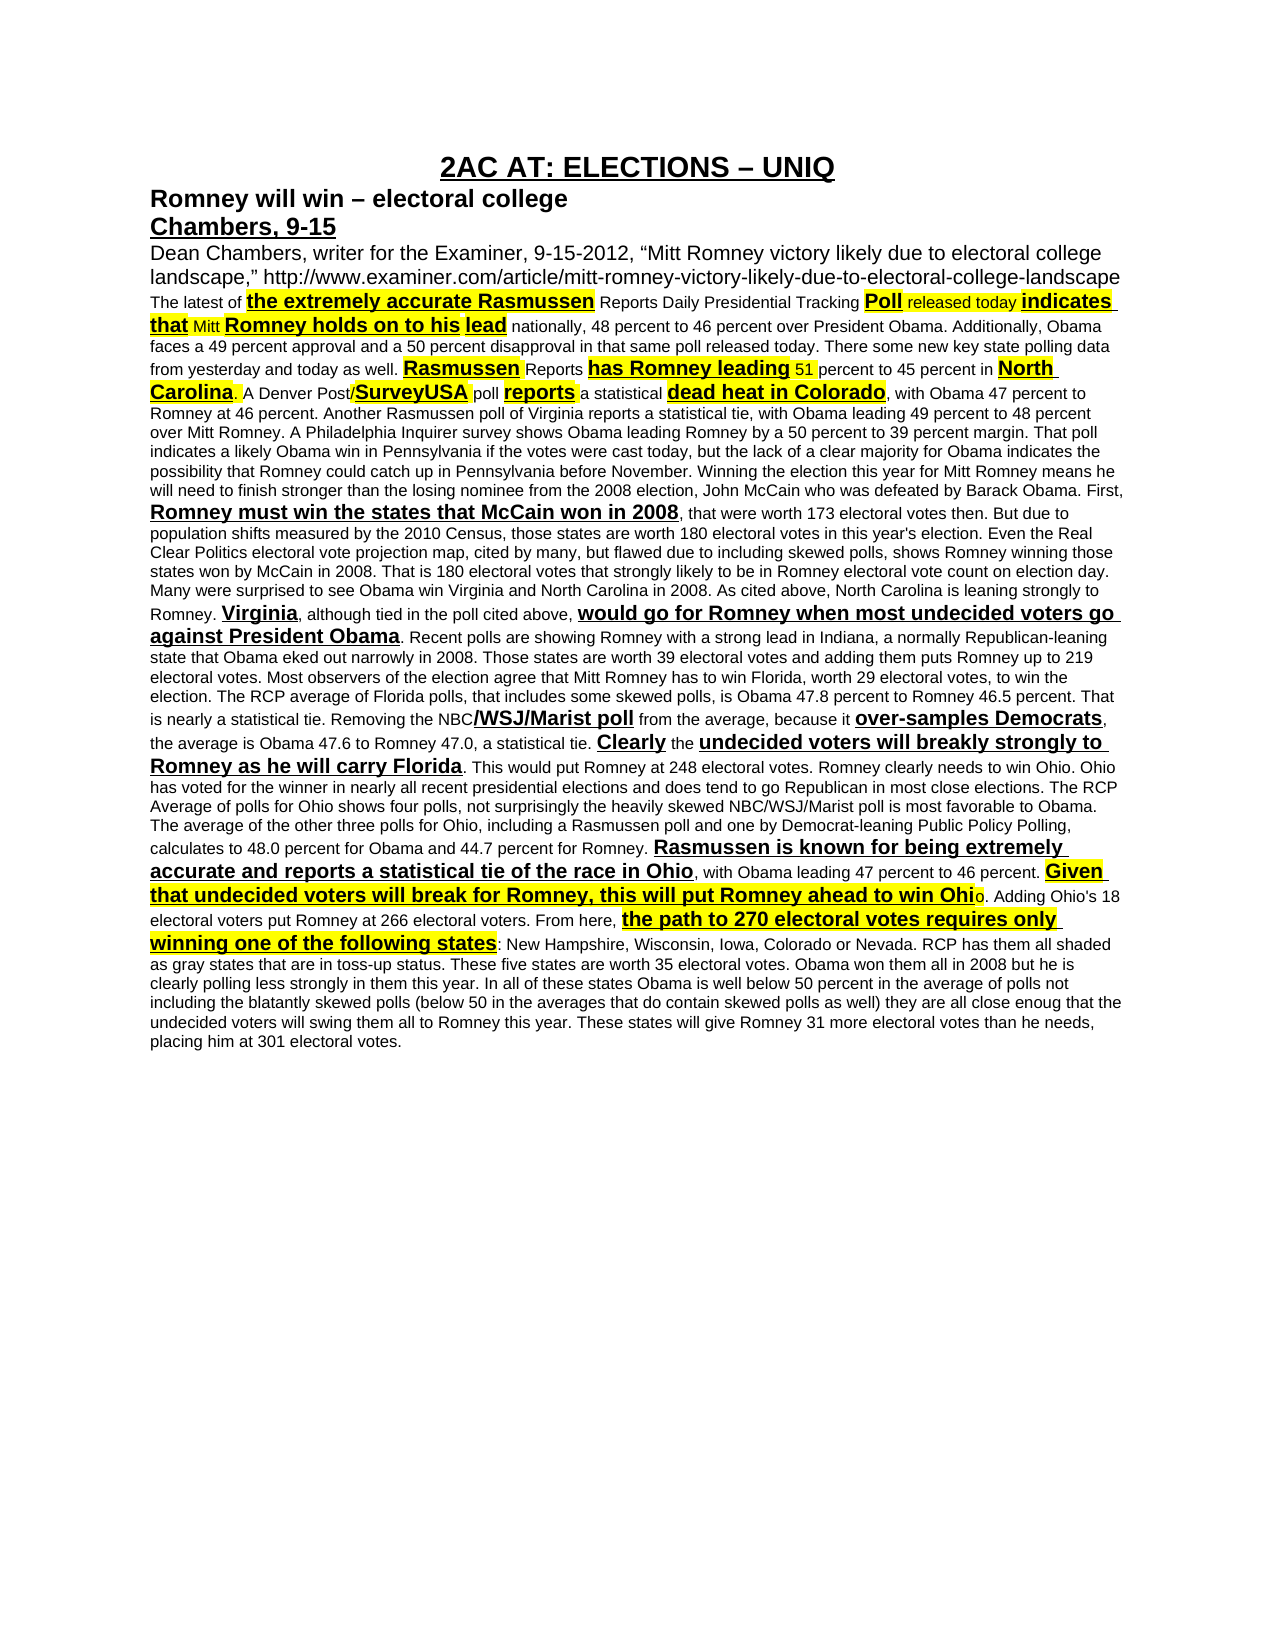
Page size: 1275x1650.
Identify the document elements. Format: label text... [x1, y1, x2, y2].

text Dean Chambers, writer for the Examiner, 9-15-2012, “Mitt Romney victory likely due to electoral college landscape,” http://www.examiner.com/article/mitt-romney-victory-likely-due-to-electoral-college-landscape [150, 241, 1125, 289]
subtitle 2ac at: elections – uniq [150, 150, 1125, 183]
text Chambers, 9-15 [150, 212, 1125, 241]
text The latest of the extremely accurate Rasmussen Reports Daily Presidential Tracking Poll released today indicates that Mitt Romney holds on to his lead nationally, 48 percent to 46 percent over President Obama. Additionally, Obama faces a 49 percent approval and a 50 percent disapproval in that same poll released today. There some new key state polling data from yesterday and today as well. Rasmussen Reports has Romney leading 51 percent to 45 percent in North Carolina. A Denver Post/SurveyUSA poll reports a statistical dead heat in Colorado, with Obama 47 percent to Romney at 46 percent. Another Rasmussen poll of Virginia reports a statistical tie, with Obama leading 49 percent to 48 percent over Mitt Romney. A Philadelphia Inquirer survey shows Obama leading Romney by a 50 percent to 39 percent margin. That poll indicates a likely Obama win in Pennsylvania if the votes were cast today, but the lack of a clear majority for Obama indicates the possibility that Romney could catch up in Pennsylvania before November. Winning the election this year for Mitt Romney means he will need to finish stronger than the losing nominee from the 2008 election, John McCain who was defeated by Barack Obama. First, Romney must win the states that McCain won in 2008, that were worth 173 electoral votes then. But due to population shifts measured by the 2010 Census, those states are worth 180 electoral votes in this year's election. Even the Real Clear Politics electoral vote projection map, cited by many, but flawed due to including skewed polls, shows Romney winning those states won by McCain in 2008. That is 180 electoral votes that strongly likely to be in Romney electoral vote count on election day. Many were surprised to see Obama win Virginia and North Carolina in 2008. As cited above, North Carolina is leaning strongly to Romney. Virginia, although tied in the poll cited above, would go for Romney when most undecided voters go against President Obama. Recent polls are showing Romney with a strong lead in Indiana, a normally Republican-leaning state that Obama eked out narrowly in 2008. Those states are worth 39 electoral votes and adding them puts Romney up to 219 electoral votes. Most observers of the election agree that Mitt Romney has to win Florida, worth 29 electoral votes, to win the election. The RCP average of Florida polls, that includes some skewed polls, is Obama 47.8 percent to Romney 46.5 percent. That is nearly a statistical tie. Removing the NBC/WSJ/Marist poll from the average, because it over-samples Democrats, the average is Obama 47.6 to Romney 47.0, a statistical tie. Clearly the undecided voters will breakly strongly to Romney as he will carry Florida. This would put Romney at 248 electoral votes. Romney clearly needs to win Ohio. Ohio has voted for the winner in nearly all recent presidential elections and does tend to go Republican in most close elections. The RCP Average of polls for Ohio shows four polls, not surprisingly the heavily skewed NBC/WSJ/Marist poll is most favorable to Obama. The average of the other three polls for Ohio, including a Rasmussen poll and one by Democrat-leaning Public Policy Polling, calculates to 48.0 percent for Obama and 44.7 percent for Romney. Rasmussen is known for being extremely accurate and reports a statistical tie of the race in Ohio, with Obama leading 47 percent to 46 percent. Given that undecided voters will break for Romney, this will put Romney ahead to win Ohio. Adding Ohio's 18 electoral voters put Romney at 266 electoral voters. From here, the path to 270 electoral votes requires only winning one of the following states: New Hampshire, Wisconsin, Iowa, Colorado or Nevada. RCP has them all shaded as gray states that are in toss-up status. These five states are worth 35 electoral votes. Obama won them all in 2008 but he is clearly polling less strongly in them this year. In all of these states Obama is well below 50 percent in the average of polls not including the blatantly skewed polls (below 50 in the averages that do contain skewed polls as well) they are all close enoug that the undecided voters will swing them all to Romney this year. These states will give Romney 31 more electoral votes than he needs, placing him at 301 electoral votes. [150, 289, 1125, 1051]
text Romney will win – electoral college [150, 183, 1125, 212]
